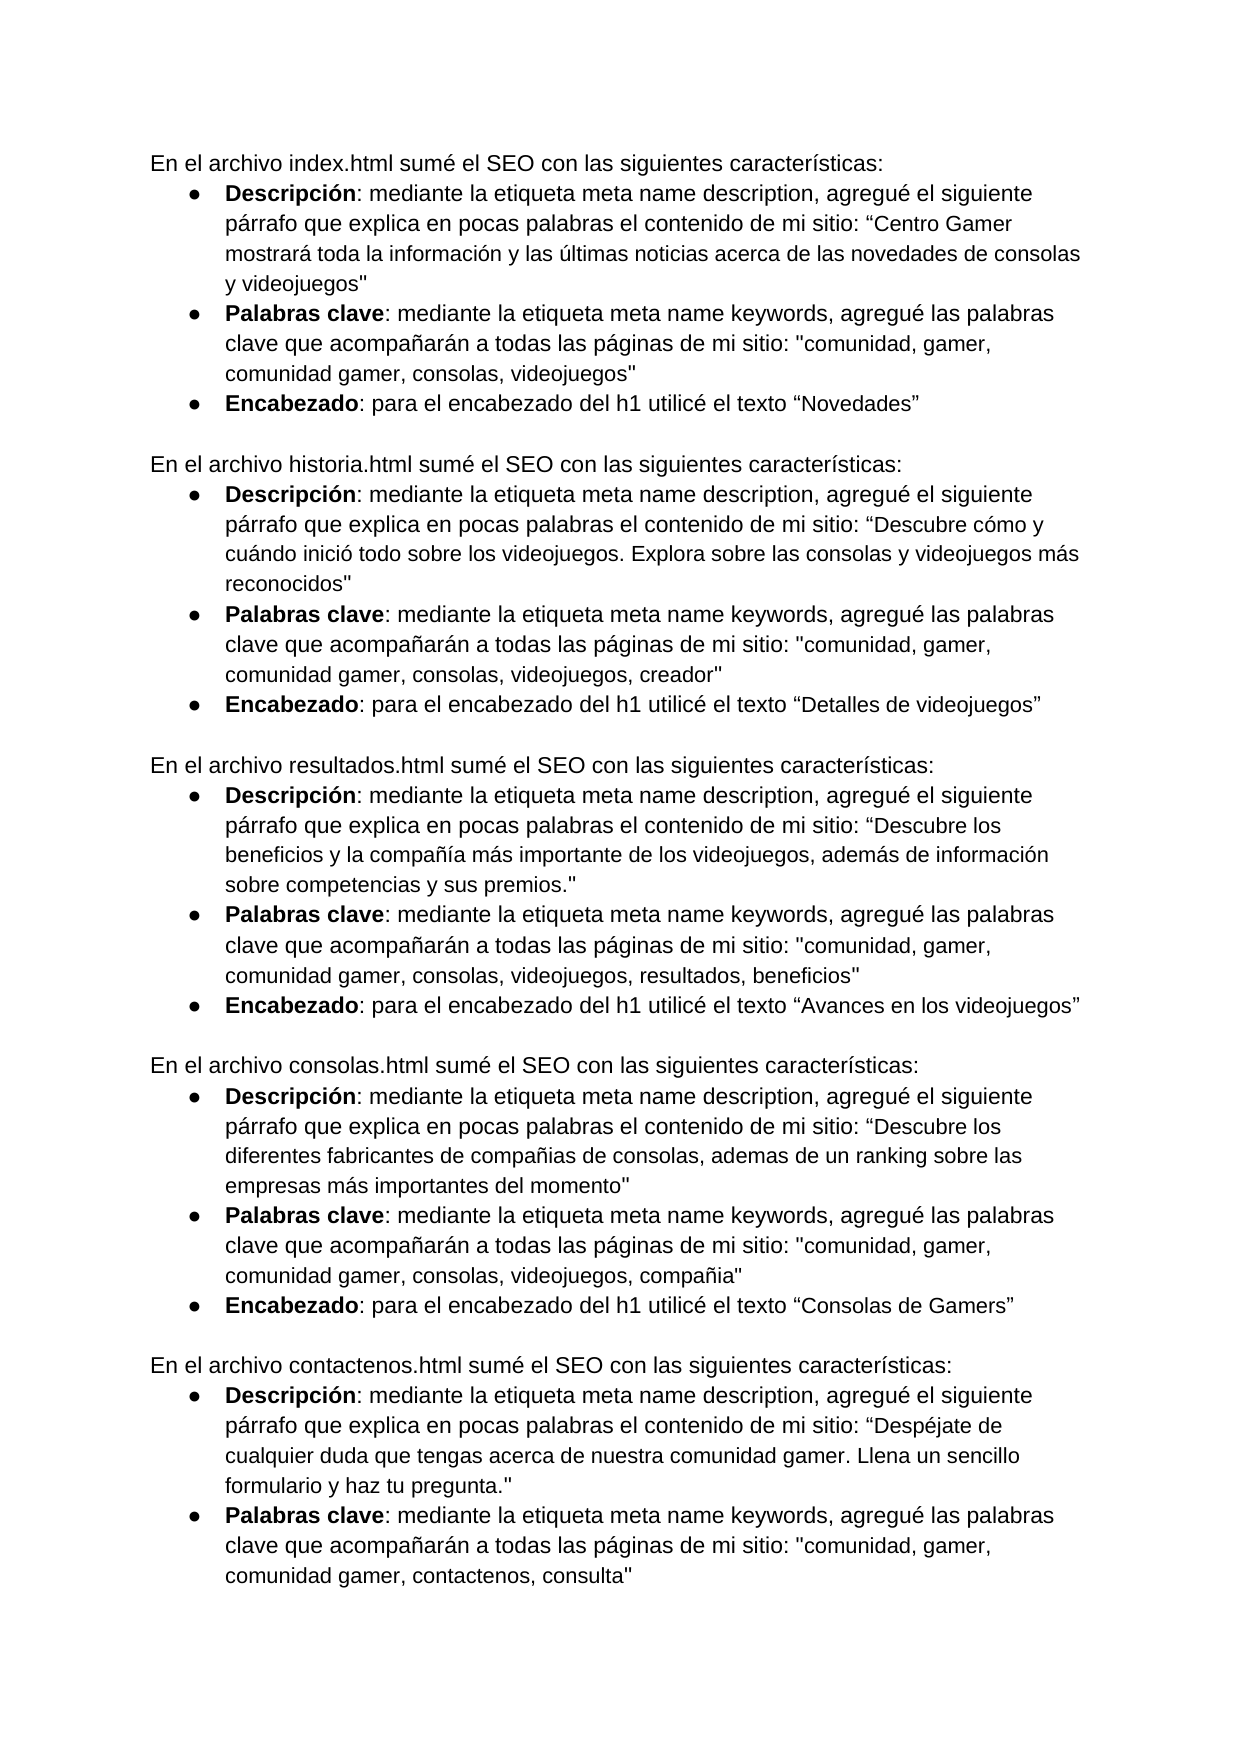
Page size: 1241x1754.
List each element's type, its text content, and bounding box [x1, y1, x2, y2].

list Descripción: mediante la etiqueta meta name description, agregué el siguiente párrafo que explica en pocas palabras el contenido de mi sitio: “Descubre cómo y cuándo inició todo sobre los videojuegos. Explora sobre las consolas y videojuegos más reconocidos" [187, 481, 1090, 597]
text En el archivo historia.html sumé el SEO con las siguientes características: [150, 451, 1090, 477]
list Encabezado: para el encabezado del h1 utilicé el texto “Avances en los videojuegos” [187, 992, 1090, 1018]
list Palabras clave: mediante la etiqueta meta name keywords, agregué las palabras clave que acompañarán a todas las páginas de mi sitio: "comunidad, gamer, comunidad gamer, contactenos, consulta" [187, 1502, 1090, 1588]
list Descripción: mediante la etiqueta meta name description, agregué el siguiente párrafo que explica en pocas palabras el contenido de mi sitio: “Despéjate de cualquier duda que tengas acerca de nuestra comunidad gamer. Llena un sencillo formulario y haz tu pregunta." [187, 1382, 1090, 1498]
text En el archivo contactenos.html sumé el SEO con las siguientes características: [150, 1352, 1090, 1378]
list Encabezado: para el encabezado del h1 utilicé el texto “Detalles de videojuegos” [187, 691, 1090, 718]
list Palabras clave: mediante la etiqueta meta name keywords, agregué las palabras clave que acompañarán a todas las páginas de mi sitio: "comunidad, gamer, comunidad gamer, consolas, videojuegos, creador" [187, 601, 1090, 687]
list Palabras clave: mediante la etiqueta meta name keywords, agregué las palabras clave que acompañarán a todas las páginas de mi sitio: "comunidad, gamer, comunidad gamer, consolas, videojuegos, resultados, beneficios" [187, 901, 1090, 988]
list Palabras clave: mediante la etiqueta meta name keywords, agregué las palabras clave que acompañarán a todas las páginas de mi sitio: "comunidad, gamer, comunidad gamer, consolas, videojuegos" [187, 300, 1090, 387]
list Palabras clave: mediante la etiqueta meta name keywords, agregué las palabras clave que acompañarán a todas las páginas de mi sitio: "comunidad, gamer, comunidad gamer, consolas, videojuegos, compañia" [187, 1202, 1090, 1288]
list Descripción: mediante la etiqueta meta name description, agregué el siguiente párrafo que explica en pocas palabras el contenido de mi sitio: “Descubre los beneficios y la compañía más importante de los videojuegos, además de información sobre competencias y sus premios." [187, 782, 1090, 898]
text En el archivo consolas.html sumé el SEO con las siguientes características: [150, 1052, 1090, 1079]
text En el archivo index.html sumé el SEO con las siguientes características: [150, 150, 1090, 176]
text En el archivo resultados.html sumé el SEO con las siguientes características: [150, 752, 1090, 778]
list Encabezado: para el encabezado del h1 utilicé el texto “Consolas de Gamers” [187, 1292, 1090, 1318]
list Descripción: mediante la etiqueta meta name description, agregué el siguiente párrafo que explica en pocas palabras el contenido de mi sitio: “Descubre los diferentes fabricantes de compañias de consolas, ademas de un ranking sobre las empresas más importantes del momento" [187, 1083, 1090, 1198]
list Descripción: mediante la etiqueta meta name description, agregué el siguiente párrafo que explica en pocas palabras el contenido de mi sitio: “Centro Gamer mostrará toda la información y las últimas noticias acerca de las novedades de consolas y videojuegos" [187, 180, 1090, 296]
list Encabezado: para el encabezado del h1 utilicé el texto “Novedades” [187, 390, 1090, 417]
